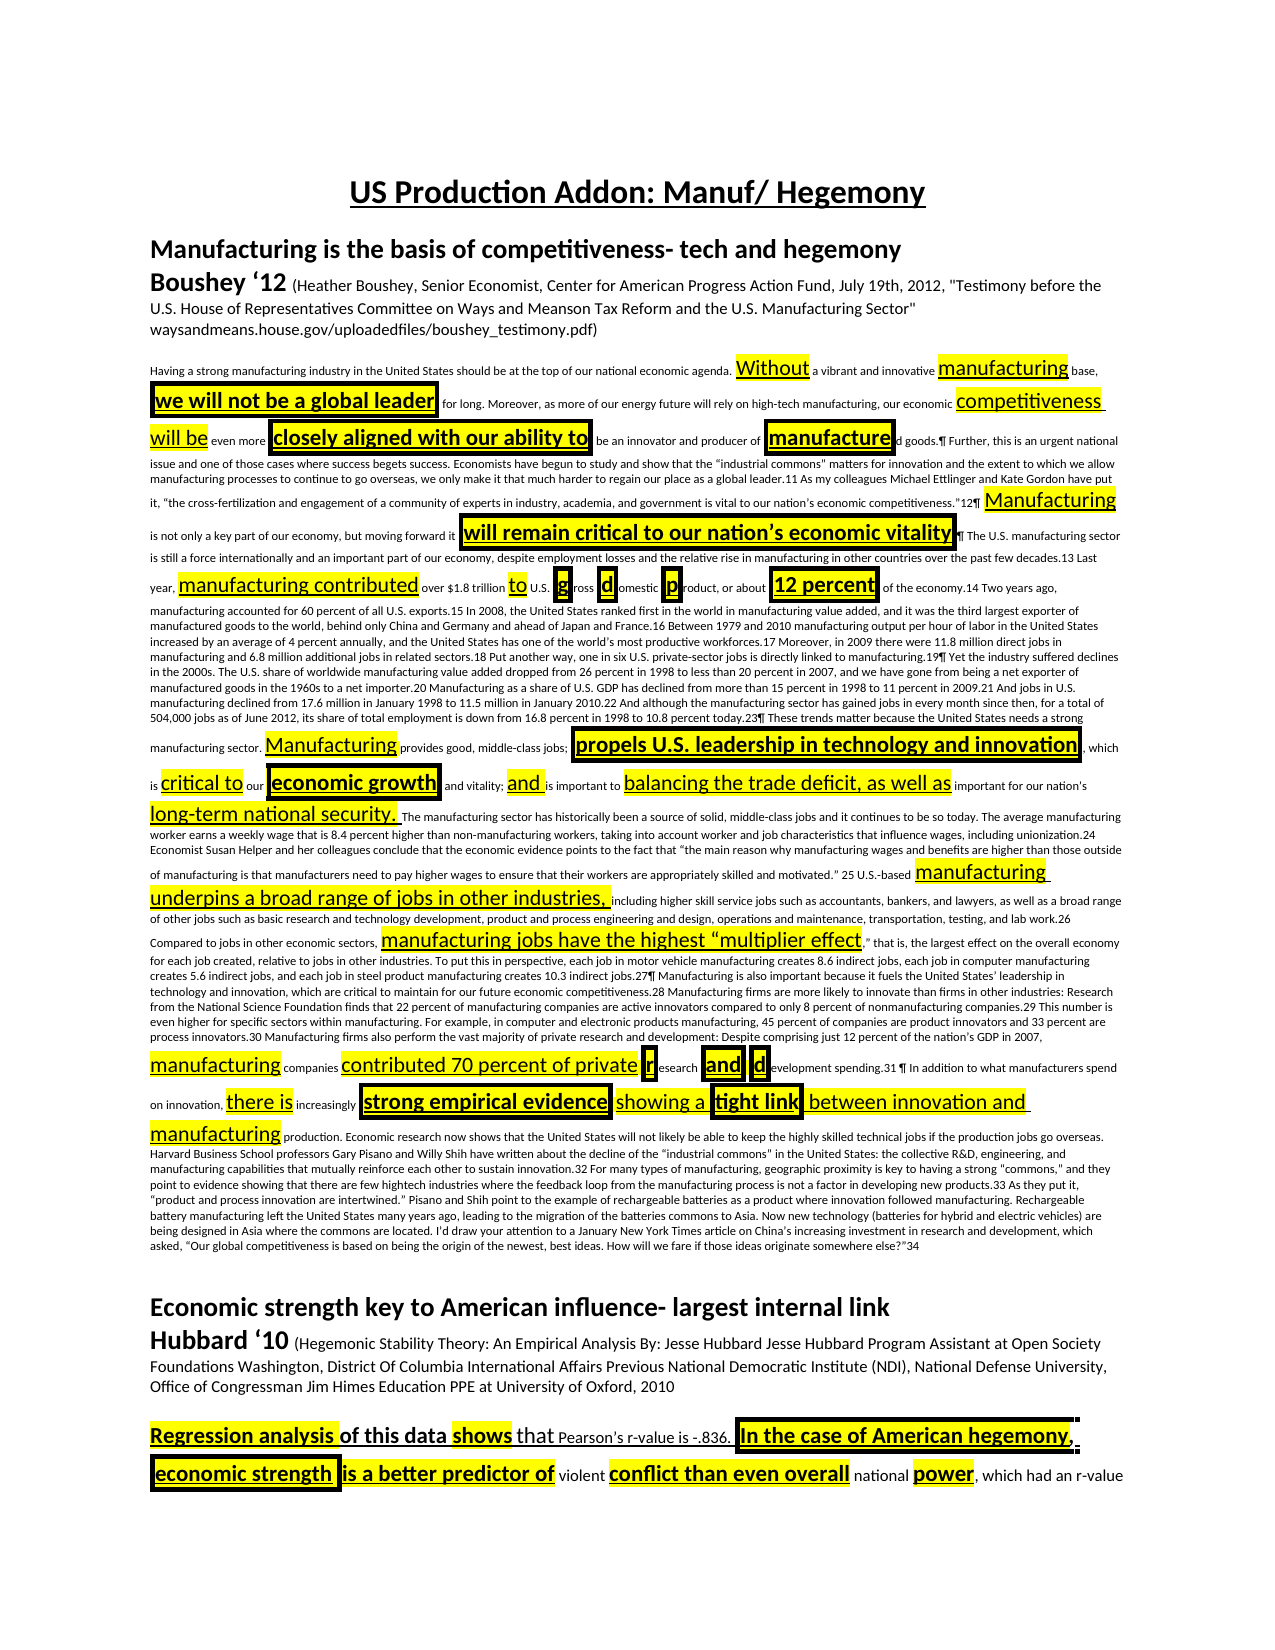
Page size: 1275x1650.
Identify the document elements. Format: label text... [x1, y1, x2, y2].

subtitle Manufacturing is the basis of competitiveness- tech and hegemony [150, 232, 1125, 265]
text Having a strong manufacturing industry in the United States should be at the top of our national economic agenda. Without a vibrant and innovative manufacturing base, we will not be a global leader for long. Moreover, as more of our energy future will rely on high-tech manufacturing, our economic competitiveness will be even more closely aligned with our ability to be an innovator and producer of manufactured goods.¶ Further, this is an urgent national issue and one of those cases where success begets success. Economists have begun to study and show that the “industrial commons” matters for innovation and the extent to which we allow manufacturing processes to continue to go overseas, we only make it that much harder to regain our place as a global leader.11 As my colleagues Michael Ettlinger and Kate Gordon have put it, “the cross-fertilization and engagement of a community of experts in industry, academia, and government is vital to our nation’s economic competitiveness.”12¶ Manufacturing is not only a key part of our economy, but moving forward it will remain critical to our nation’s economic vitality¶ The U.S. manufacturing sector is still a force internationally and an important part of our economy, despite employment losses and the relative rise in manufacturing in other countries over the past few decades.13 Last year, manufacturing contributed over $1.8 trillion to U.S. gross domestic product, or about 12 percent of the economy.14 Two years ago, manufacturing accounted for 60 percent of all U.S. exports.15 In 2008, the United States ranked first in the world in manufacturing value added, and it was the third largest exporter of manufactured goods to the world, behind only China and Germany and ahead of Japan and France.16 Between 1979 and 2010 manufacturing output per hour of labor in the United States increased by an average of 4 percent annually, and the United States has one of the world’s most productive workforces.17 Moreover, in 2009 there were 11.8 million direct jobs in manufacturing and 6.8 million additional jobs in related sectors.18 Put another way, one in six U.S. private-sector jobs is directly linked to manufacturing.19¶ Yet the industry suffered declines in the 2000s. The U.S. share of worldwide manufacturing value added dropped from 26 percent in 1998 to less than 20 percent in 2007, and we have gone from being a net exporter of manufactured goods in the 1960s to a net importer.20 Manufacturing as a share of U.S. GDP has declined from more than 15 percent in 1998 to 11 percent in 2009.21 And jobs in U.S. manufacturing declined from 17.6 million in January 1998 to 11.5 million in January 2010.22 And although the manufacturing sector has gained jobs in every month since then, for a total of 504,000 jobs as of June 2012, its share of total employment is down from 16.8 percent in 1998 to 10.8 percent today.23¶ These trends matter because the United States needs a strong manufacturing sector. Manufacturing provides good, middle-class jobs; propels U.S. leadership in technology and innovation, which is critical to our economic growth and vitality; and is important to balancing the trade deficit, as well as important for our nation’s long-term national security. The manufacturing sector has historically been a source of solid, middle-class jobs and it continues to be so today. The average manufacturing worker earns a weekly wage that is 8.4 percent higher than non-manufacturing workers, taking into account worker and job characteristics that influence wages, including unionization.24 Economist Susan Helper and her colleagues conclude that the economic evidence points to the fact that “the main reason why manufacturing wages and benefits are higher than those outside of manufacturing is that manufacturers need to pay higher wages to ensure that their workers are appropriately skilled and motivated.” 25 U.S.-based manufacturing underpins a broad range of jobs in other industries, including higher skill service jobs such as accountants, bankers, and lawyers, as well as a broad range of other jobs such as basic research and technology development, product and process engineering and design, operations and maintenance, transportation, testing, and lab work.26 Compared to jobs in other economic sectors, manufacturing jobs have the highest “multiplier effect,” that is, the largest effect on the overall economy for each job created, relative to jobs in other industries. To put this in perspective, each job in motor vehicle manufacturing creates 8.6 indirect jobs, each job in computer manufacturing creates 5.6 indirect jobs, and each job in steel product manufacturing creates 10.3 indirect jobs.27¶ Manufacturing is also important because it fuels the United States’ leadership in technology and innovation, which are critical to maintain for our future economic competitiveness.28 Manufacturing firms are more likely to innovate than firms in other industries: Research from the National Science Foundation finds that 22 percent of manufacturing companies are active innovators compared to only 8 percent of nonmanufacturing companies.29 This number is even higher for specific sectors within manufacturing. For example, in computer and electronic products manufacturing, 45 percent of companies are product innovators and 33 percent are process innovators.30 Manufacturing firms also perform the vast majority of private research and development: Despite comprising just 12 percent of the nation’s GDP in 2007, manufacturing companies contributed 70 percent of private research and development spending.31 ¶ In addition to what manufacturers spend on innovation, there is increasingly strong empirical evidence showing a tight link between innovation and manufacturing production. Economic research now shows that the United States will not likely be able to keep the highly skilled technical jobs if the production jobs go overseas. Harvard Business School professors Gary Pisano and Willy Shih have written about the decline of the “industrial commons” in the United States: the collective R&D, engineering, and manufacturing capabilities that mutually reinforce each other to sustain innovation.32 For many types of manufacturing, geographic proximity is key to having a strong “commons,” and they point to evidence showing that there are few hightech industries where the feedback loop from the manufacturing process is not a factor in developing new products.33 As they put it, “product and process innovation are intertwined.” Pisano and Shih point to the example of rechargeable batteries as a product where innovation followed manufacturing. Rechargeable battery manufacturing left the United States many years ago, leading to the migration of the batteries commons to Asia. Now new technology (batteries for hybrid and electric vehicles) are being designed in Asia where the commons are located. I’d draw your attention to a January New York Times article on China’s increasing investment in research and development, which asked, “Our global competitiveness is based on being the origin of the newest, best ideas. How will we fare if those ideas originate somewhere else?”34 [150, 354, 1125, 1254]
text Hubbard ‘10 (Hegemonic Stability Theory: An Empirical Analysis By: Jesse Hubbard Jesse Hubbard Program Assistant at Open Society Foundations Washington, District Of Columbia International Affairs Previous National Democratic Institute (NDI), National Defense University, Office of Congressman Jim Himes Education PPE at University of Oxford, 2010 [150, 1323, 1125, 1396]
subtitle US Production Addon: Manuf/ Hegemony [150, 171, 1125, 212]
subtitle Economic strength key to American influence- largest internal link [150, 1290, 1125, 1323]
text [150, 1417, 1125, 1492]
text Boushey ‘12 (Heather Boushey, Senior Economist, Center for American Progress Action Fund, July 19th, 2012, "Testimony before the U.S. House of Representatives Committee on Ways and Meanson Tax Reform and the U.S. Manufacturing Sector" waysandmeans.house.gov/uploadedfiles/boushey_testimony.pdf) [150, 265, 1125, 339]
